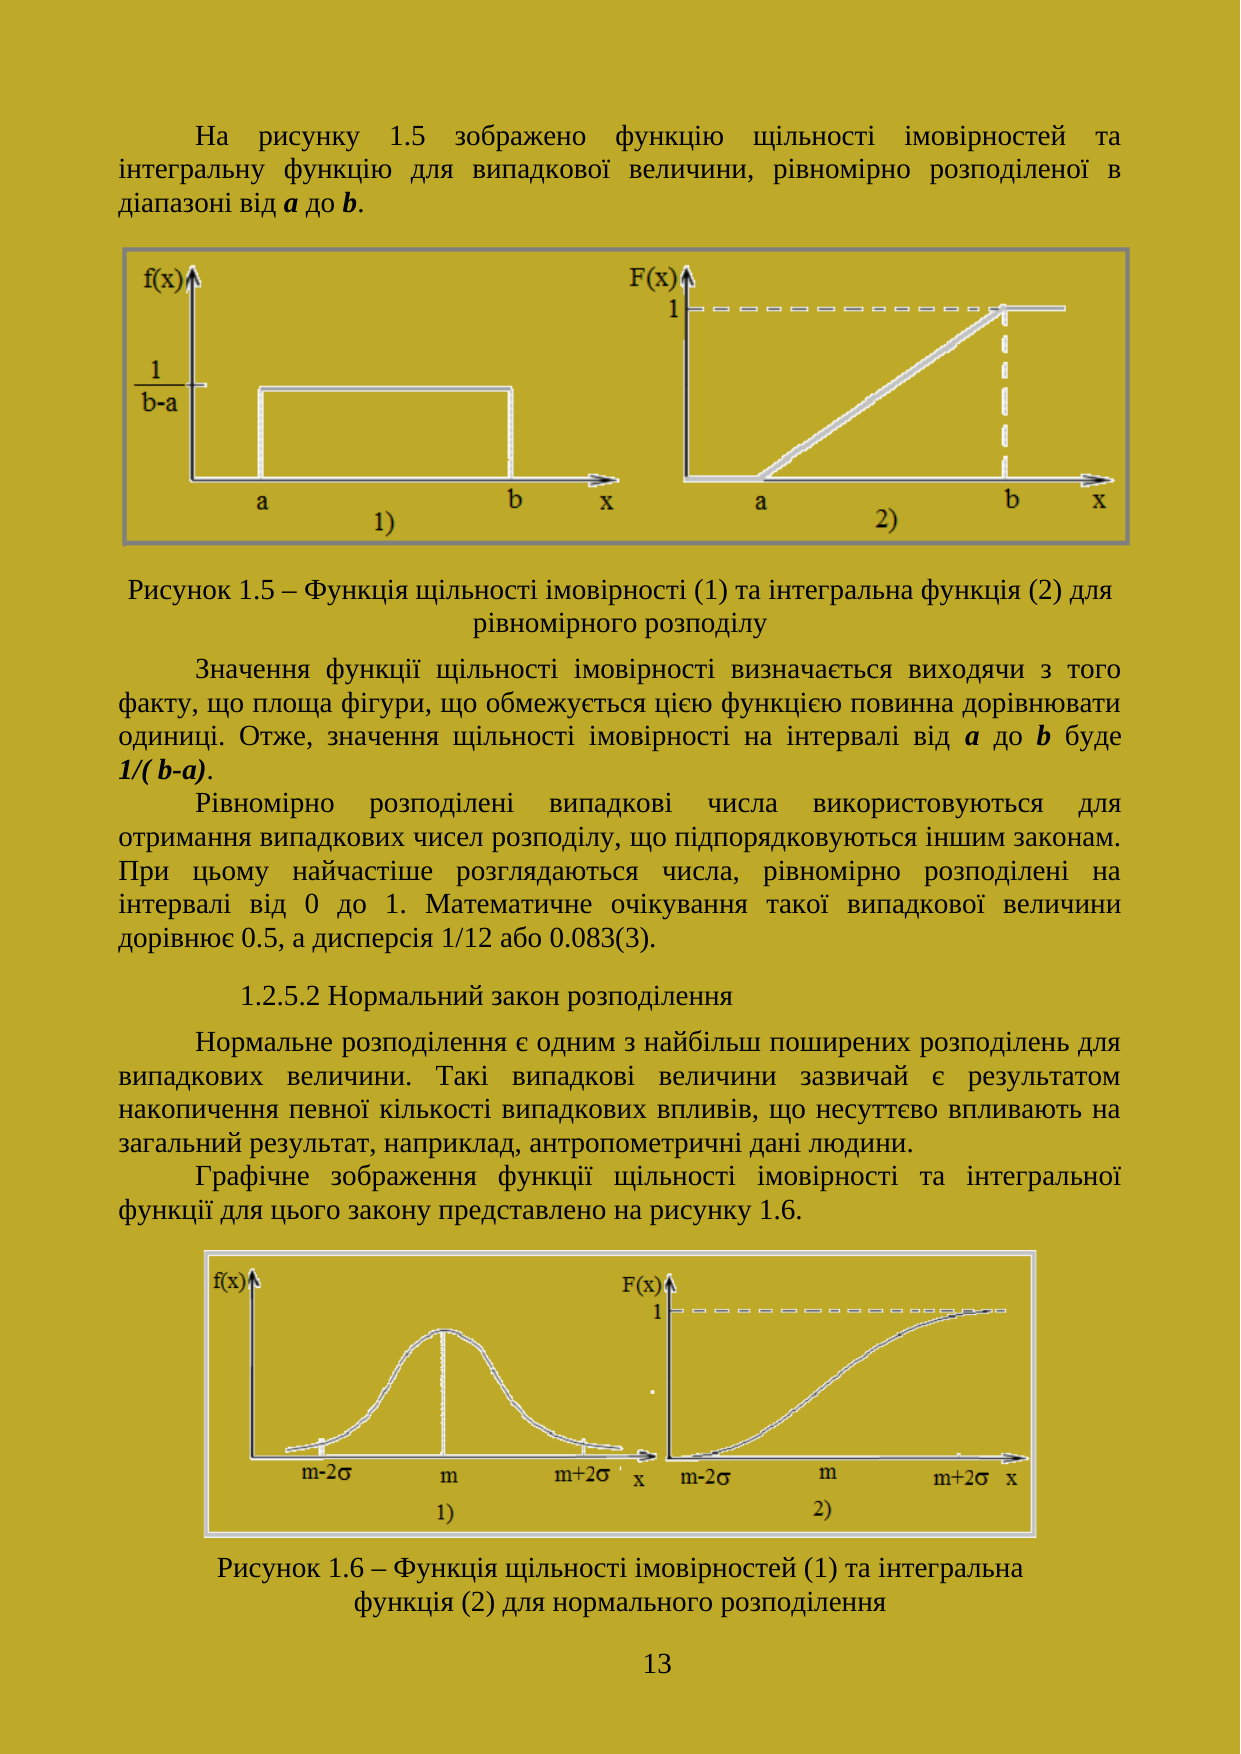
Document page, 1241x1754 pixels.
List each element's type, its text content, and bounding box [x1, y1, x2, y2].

text Рисунок 1.6 – Функція щільності імовірностей (1) та інтегральна функція (2) для нормального розподілення [201, 1550, 1039, 1617]
text Нормальне розподілення є одним з найбільш поширених розподілень для випадкових величини. Такі випадкові величини зазвичай є результатом накопичення певної кількості випадкових впливів, що несуттєво впливають на загальний результат, наприклад, антропометричні дані людини. [118, 1024, 1122, 1158]
text Значення функції щільності імовірності визначається виходячи з того факту, що площа фігури, що обмежується цією функцією повинна дорівнювати одиниці. Отже, значення щільності імовірності на інтервалі від a до b буде 1/( b-a). [118, 651, 1122, 786]
text На рисунку 1.5 зображено функцію щільності імовірностей та інтегральну функцію для випадкової величини, рівномірно розподіленої в діапазоні від a до b. [118, 118, 1122, 219]
text Рисунок 1.5 – Функція щільності імовірності (1) та інтегральна функція (2) для рівномірного розподілу [118, 572, 1122, 639]
picture [118, 243, 1133, 547]
text Рівномірно розподілені випадкові числа використовуються для отримання випадкових чисел розподілу, що підпорядковуються іншим законам. При цьому найчастіше розглядаються числа, рівномірно розподілені на інтервалі від 0 до 1. Математичне очікування такої випадкової величини дорівнює 0.5, а дисперсія 1/12 або 0.083(3). [118, 786, 1122, 953]
subtitle Нормальний закон розподілення [240, 978, 1122, 1012]
text Графічне зображення функції щільності імовірності та інтегральної функції для цього закону представлено на рисунку 1.6. [118, 1158, 1122, 1226]
picture [203, 1250, 1037, 1538]
